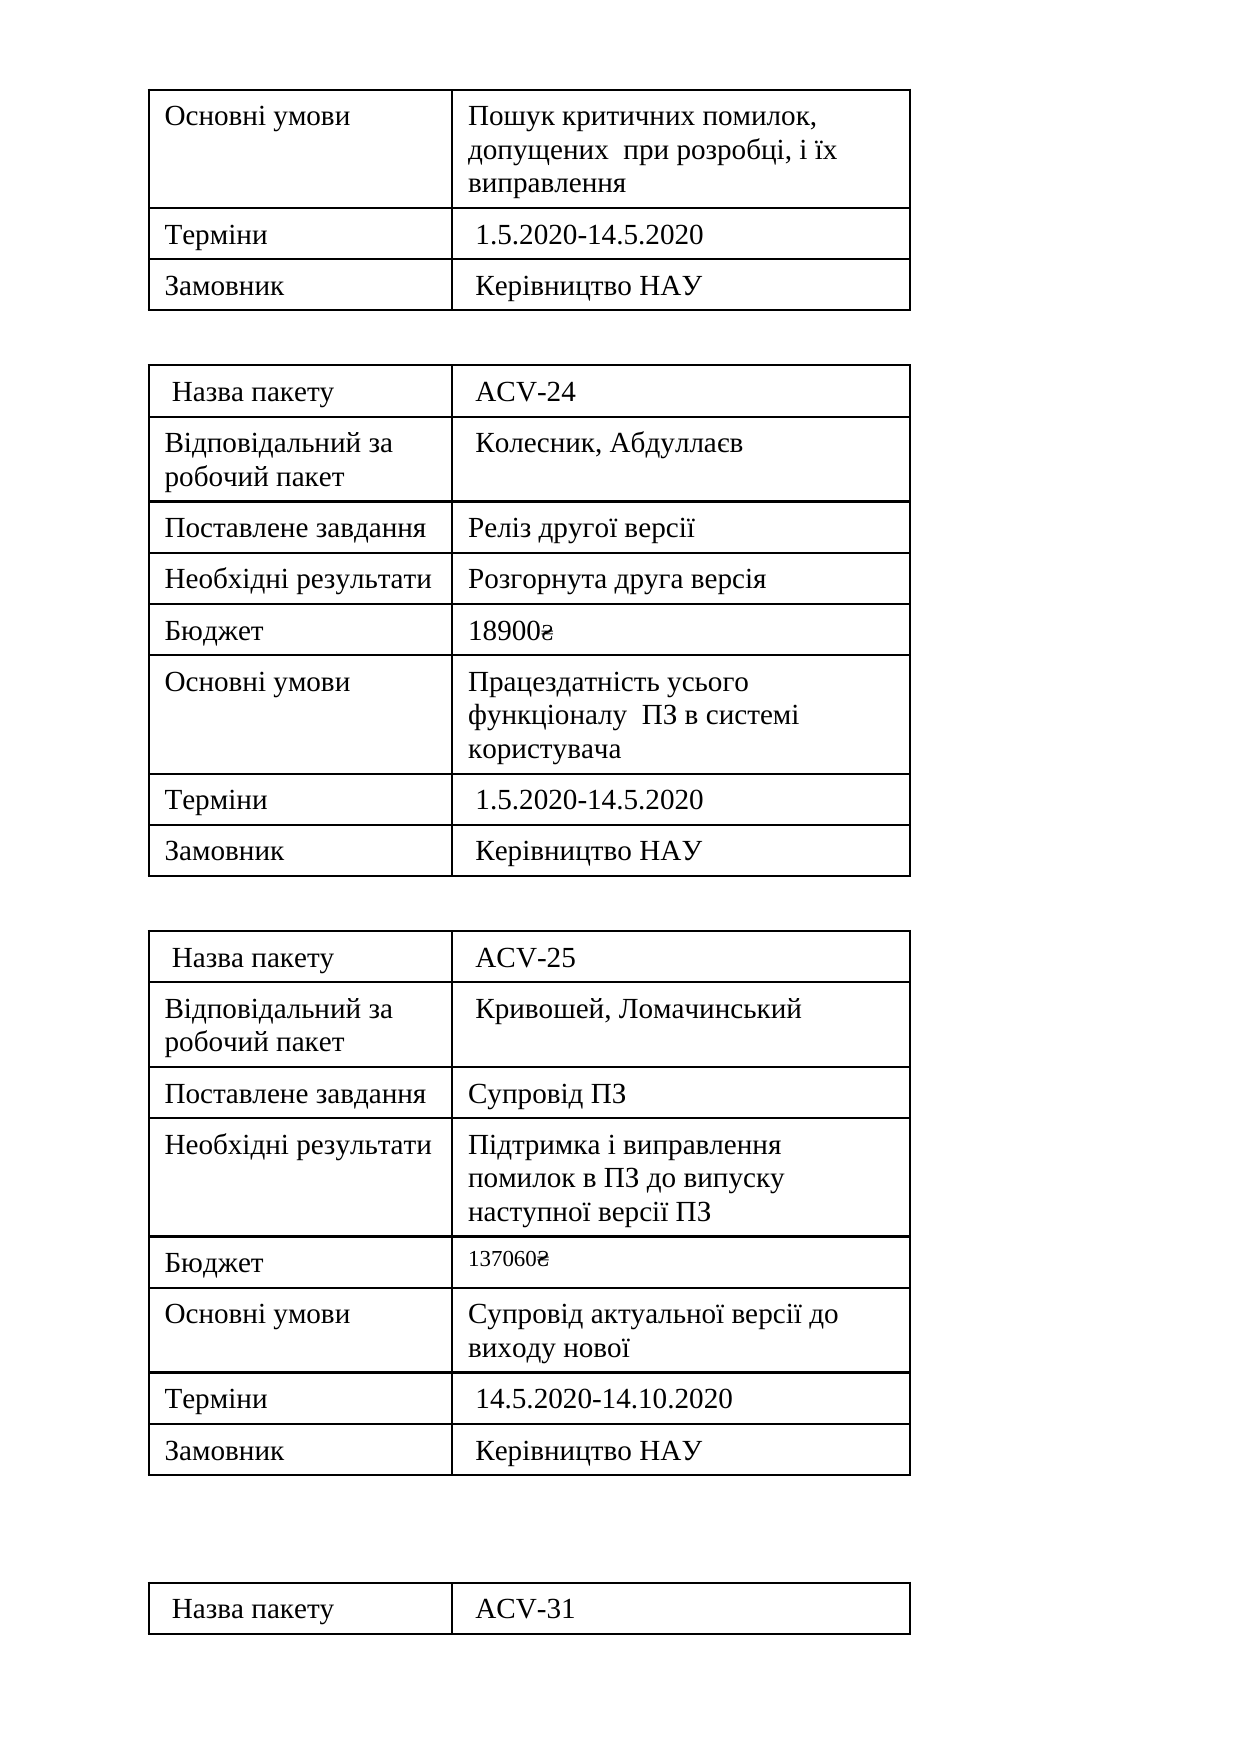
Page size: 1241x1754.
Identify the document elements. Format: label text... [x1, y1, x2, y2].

table_cell Терміни [150, 775, 451, 824]
table_cell Керівництво НАУ [453, 260, 909, 309]
table_cell Відповідальний за робочий пакет [150, 983, 451, 1066]
table_header AСV-31 [453, 1584, 909, 1633]
table_cell Супровід ПЗ [453, 1068, 909, 1117]
table_header Назва пакету [150, 932, 451, 981]
table_cell 18900₴ [453, 605, 909, 654]
table_cell Необхідні результати [150, 554, 451, 603]
table_cell Супровід актуальної версії до виходу нової [453, 1289, 909, 1371]
table_cell Поставлене завдання [150, 503, 451, 552]
table_cell Підтримка і виправлення помилок в ПЗ до випуску наступної версії ПЗ [453, 1119, 909, 1235]
table_cell Бюджет [150, 1238, 451, 1287]
table_cell Пошук критичних помилок, допущених при розробці, і їх виправлення [453, 91, 909, 207]
table_cell Основні умови [150, 91, 451, 207]
table_cell Основні умови [150, 1289, 451, 1371]
table_cell 1.5.2020-14.5.2020 [453, 209, 909, 258]
table_cell Замовник [150, 260, 451, 309]
table_cell Бюджет [150, 605, 451, 654]
table_cell Замовник [150, 1425, 451, 1474]
table_cell Керівництво НАУ [453, 1425, 909, 1474]
table_cell Поставлене завдання [150, 1068, 451, 1117]
table_cell Розгорнута друга версія [453, 554, 909, 603]
table_header AСV-25 [453, 932, 909, 981]
table_cell Замовник [150, 826, 451, 875]
table_header Назва пакету [150, 366, 451, 416]
table_cell Кривошей, Ломачинський [453, 983, 909, 1066]
table_cell Терміни [150, 1374, 451, 1423]
table_cell 14.5.2020-14.10.2020 [453, 1374, 909, 1423]
table_cell Основні умови [150, 656, 451, 772]
table_cell Відповідальний за робочий пакет [150, 418, 451, 500]
table_cell Необхідні результати [150, 1119, 451, 1235]
table_cell Керівництво НАУ [453, 826, 909, 875]
table_header AСV-24 [453, 366, 909, 416]
table_cell 137060₴ [453, 1238, 909, 1287]
table_cell 1.5.2020-14.5.2020 [453, 775, 909, 824]
table_cell Реліз другої версії [453, 503, 909, 552]
table_cell Терміни [150, 209, 451, 258]
table_cell Колесник, Абдуллаєв [453, 418, 909, 500]
table_header Назва пакету [150, 1584, 451, 1633]
table_cell Працездатність усього функціоналу ПЗ в системі користувача [453, 656, 909, 772]
